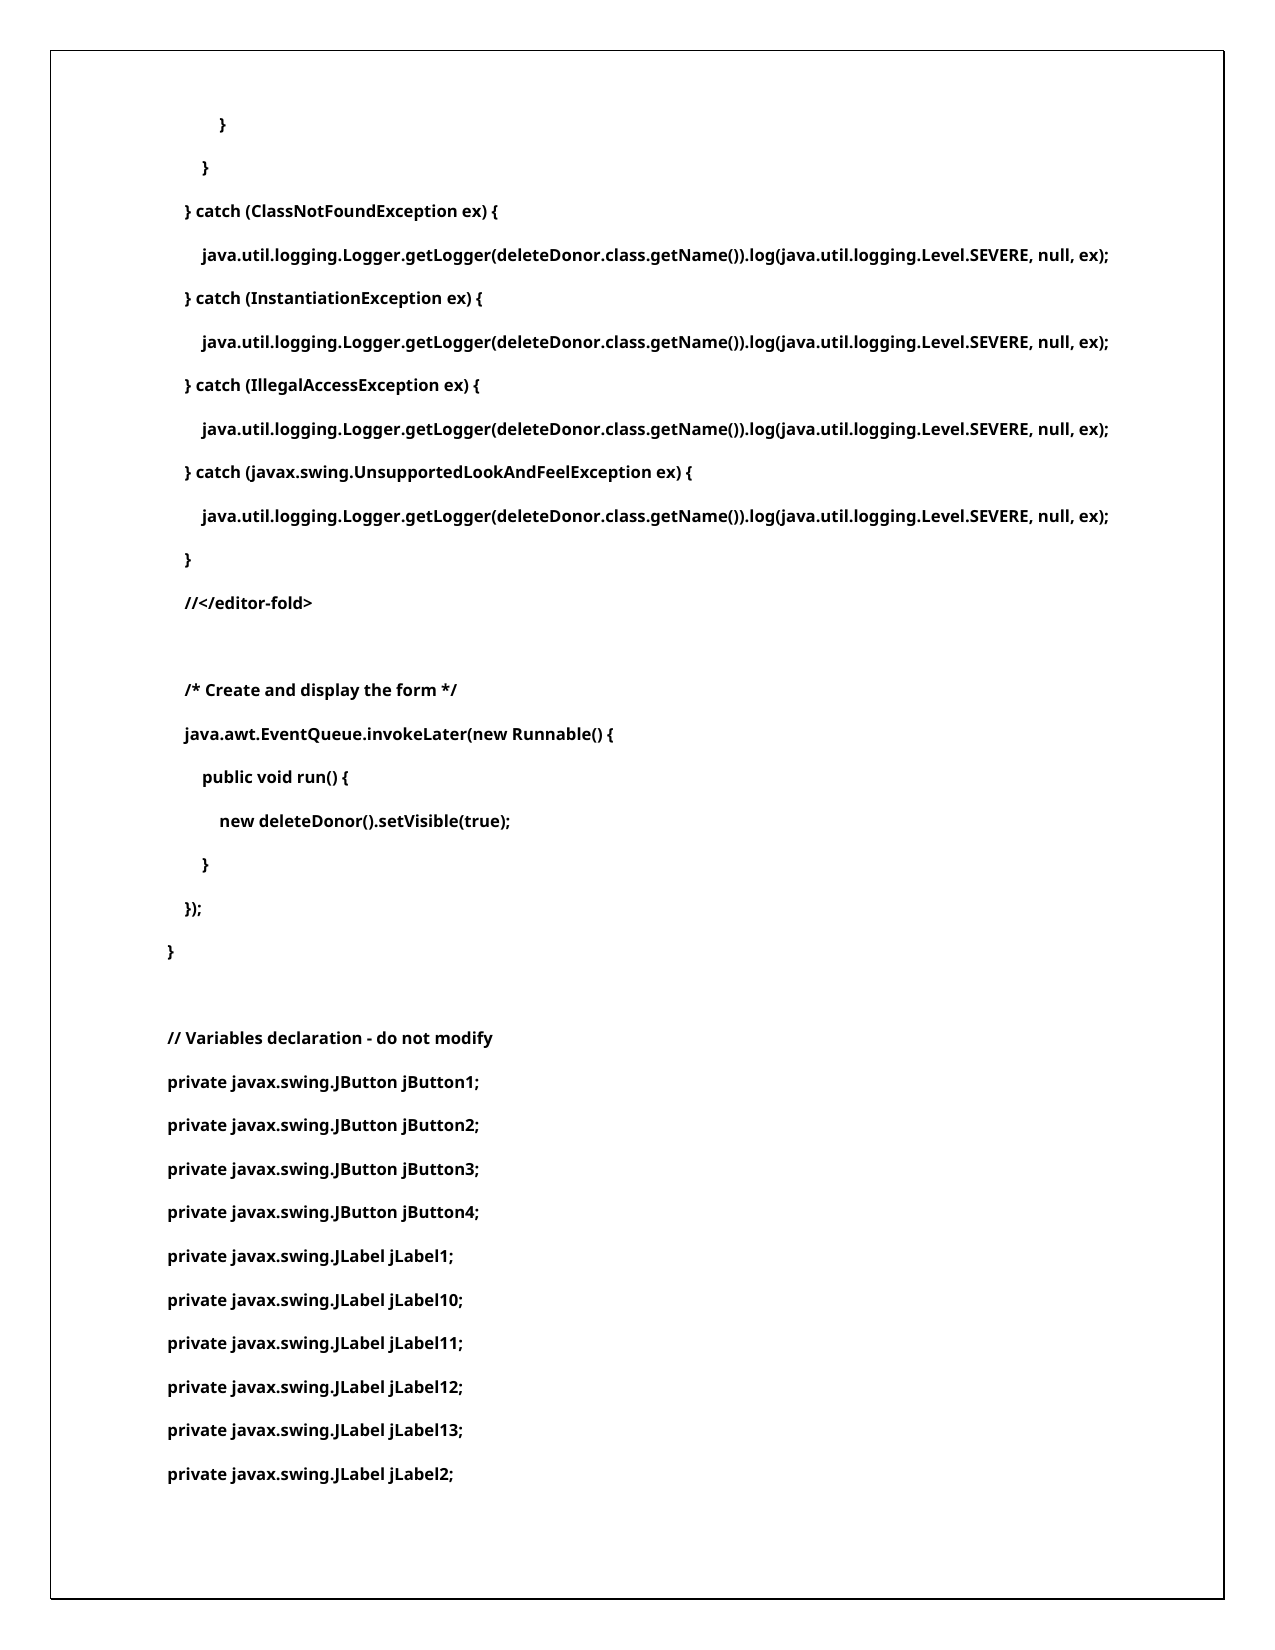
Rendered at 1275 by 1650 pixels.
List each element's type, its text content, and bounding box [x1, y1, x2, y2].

text } [150, 853, 1131, 875]
text } [150, 940, 1131, 962]
text private javax.swing.JButton jButton1; [150, 1070, 1131, 1093]
text } [150, 548, 1131, 571]
text //</editor-fold> [150, 591, 1131, 614]
text private javax.swing.JButton jButton4; [150, 1201, 1131, 1224]
text private javax.swing.JLabel jLabel1; [150, 1244, 1131, 1267]
text private javax.swing.JButton jButton2; [150, 1114, 1131, 1137]
text } catch (ClassNotFoundException ex) { [150, 199, 1131, 222]
text java.util.logging.Logger.getLogger(deleteDonor.class.getName()).log(java.util.logging.Level.SEVERE, null, ex); [150, 330, 1131, 353]
text } catch (javax.swing.UnsupportedLookAndFeelException ex) { [150, 461, 1131, 483]
text /* Create and display the form */ [150, 678, 1131, 701]
text java.util.logging.Logger.getLogger(deleteDonor.class.getName()).log(java.util.logging.Level.SEVERE, null, ex); [150, 243, 1131, 266]
text private javax.swing.JLabel jLabel11; [150, 1332, 1131, 1354]
text public void run() { [150, 766, 1131, 788]
text // Variables declaration - do not modify [150, 1027, 1131, 1049]
text java.util.logging.Logger.getLogger(deleteDonor.class.getName()).log(java.util.logging.Level.SEVERE, null, ex); [150, 504, 1131, 527]
text private javax.swing.JLabel jLabel2; [150, 1462, 1131, 1485]
text private javax.swing.JButton jButton3; [150, 1157, 1131, 1180]
text } [150, 156, 1131, 179]
text private javax.swing.JLabel jLabel13; [150, 1419, 1131, 1441]
text private javax.swing.JLabel jLabel12; [150, 1375, 1131, 1398]
text }); [150, 896, 1131, 919]
text new deleteDonor().setVisible(true); [150, 809, 1131, 832]
text } catch (InstantiationException ex) { [150, 287, 1131, 309]
text } catch (IllegalAccessException ex) { [150, 374, 1131, 396]
text private javax.swing.JLabel jLabel10; [150, 1288, 1131, 1311]
text } [150, 112, 1131, 135]
text java.awt.EventQueue.invokeLater(new Runnable() { [150, 722, 1131, 745]
text java.util.logging.Logger.getLogger(deleteDonor.class.getName()).log(java.util.logging.Level.SEVERE, null, ex); [150, 417, 1131, 440]
